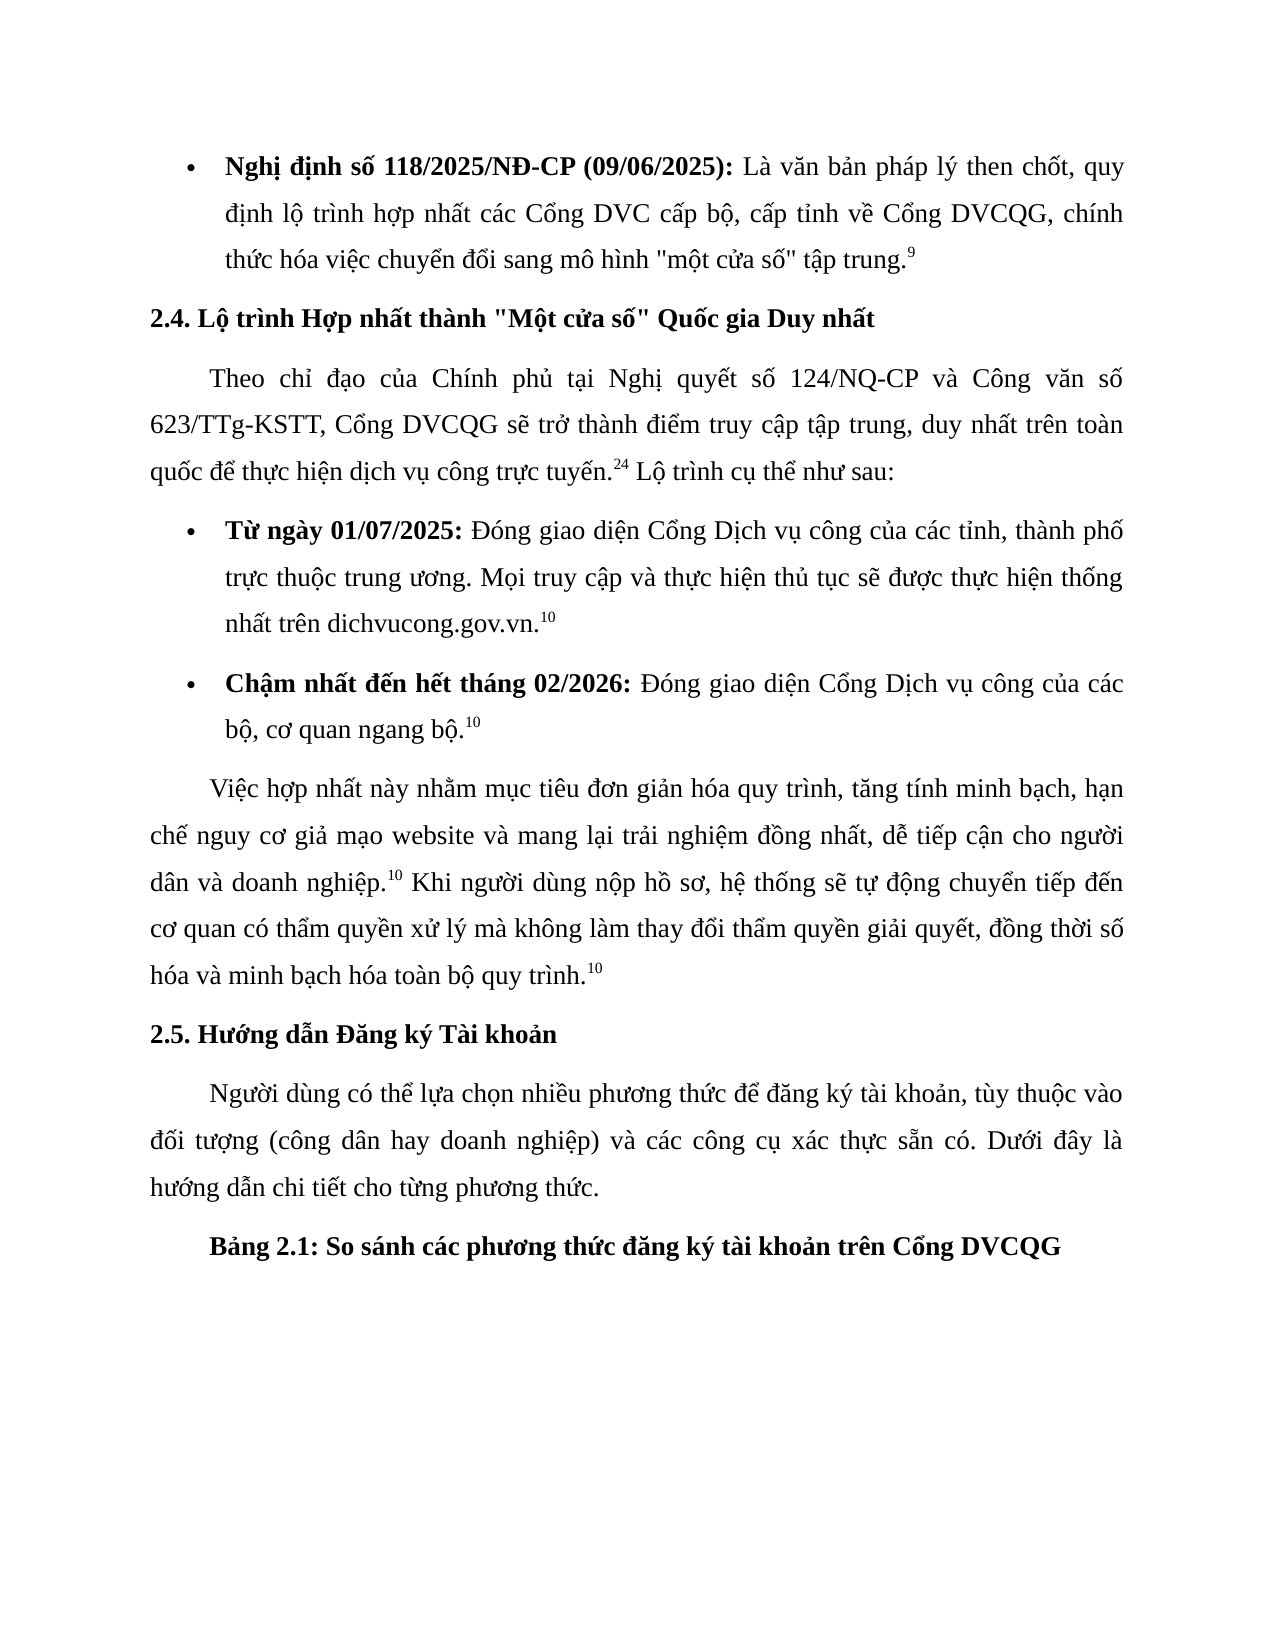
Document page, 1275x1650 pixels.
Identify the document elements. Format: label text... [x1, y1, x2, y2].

text Theo chỉ đạo của Chính phủ tại Nghị quyết số 124/NQ-CP và Công văn số 623/TTg-KSTT, Cổng DVCQG sẽ trở thành điểm truy cập tập trung, duy nhất trên toàn quốc để thực hiện dịch vụ công trực tuyến.24 Lộ trình cụ thể như sau: [150, 362, 1125, 486]
list Từ ngày 01/07/2025: Đóng giao diện Cổng Dịch vụ công của các tỉnh, thành phố trực thuộc trung ương. Mọi truy cập và thực hiện thủ tục sẽ được thực hiện thống nhất trên dichvucong.gov.vn.10 [187, 514, 1125, 639]
text Việc hợp nhất này nhằm mục tiêu đơn giản hóa quy trình, tăng tính minh bạch, hạn chế nguy cơ giả mạo website và mang lại trải nghiệm đồng nhất, dễ tiếp cận cho người dân và doanh nghiệp.10 Khi người dùng nộp hồ sơ, hệ thống sẽ tự động chuyển tiếp đến cơ quan có thẩm quyền xử lý mà không làm thay đổi thẩm quyền giải quyết, đồng thời số hóa và minh bạch hóa toàn bộ quy trình.10 [150, 772, 1125, 990]
subtitle Lộ trình Hợp nhất thành "Một cửa số" Quốc gia Duy nhất [150, 302, 1125, 334]
list Nghị định số 118/2025/NĐ-CP (09/06/2025): Là văn bản pháp lý then chốt, quy định lộ trình hợp nhất các Cổng DVC cấp bộ, cấp tỉnh về Cổng DVCQG, chính thức hóa việc chuyển đổi sang mô hình "một cửa số" tập trung.9 [187, 150, 1125, 274]
text Người dùng có thể lựa chọn nhiều phương thức để đăng ký tài khoản, tùy thuộc vào đối tượng (công dân hay doanh nghiệp) và các công cụ xác thực sẵn có. Dưới đây là hướng dẫn chi tiết cho từng phương thức. [150, 1077, 1125, 1202]
subtitle Hướng dẫn Đăng ký Tài khoản [150, 1018, 1125, 1049]
text Bảng 2.1: So sánh các phương thức đăng ký tài khoản trên Cổng DVCQG [150, 1230, 1125, 1261]
list Chậm nhất đến hết tháng 02/2026: Đóng giao diện Cổng Dịch vụ công của các bộ, cơ quan ngang bộ.10 [187, 667, 1125, 744]
